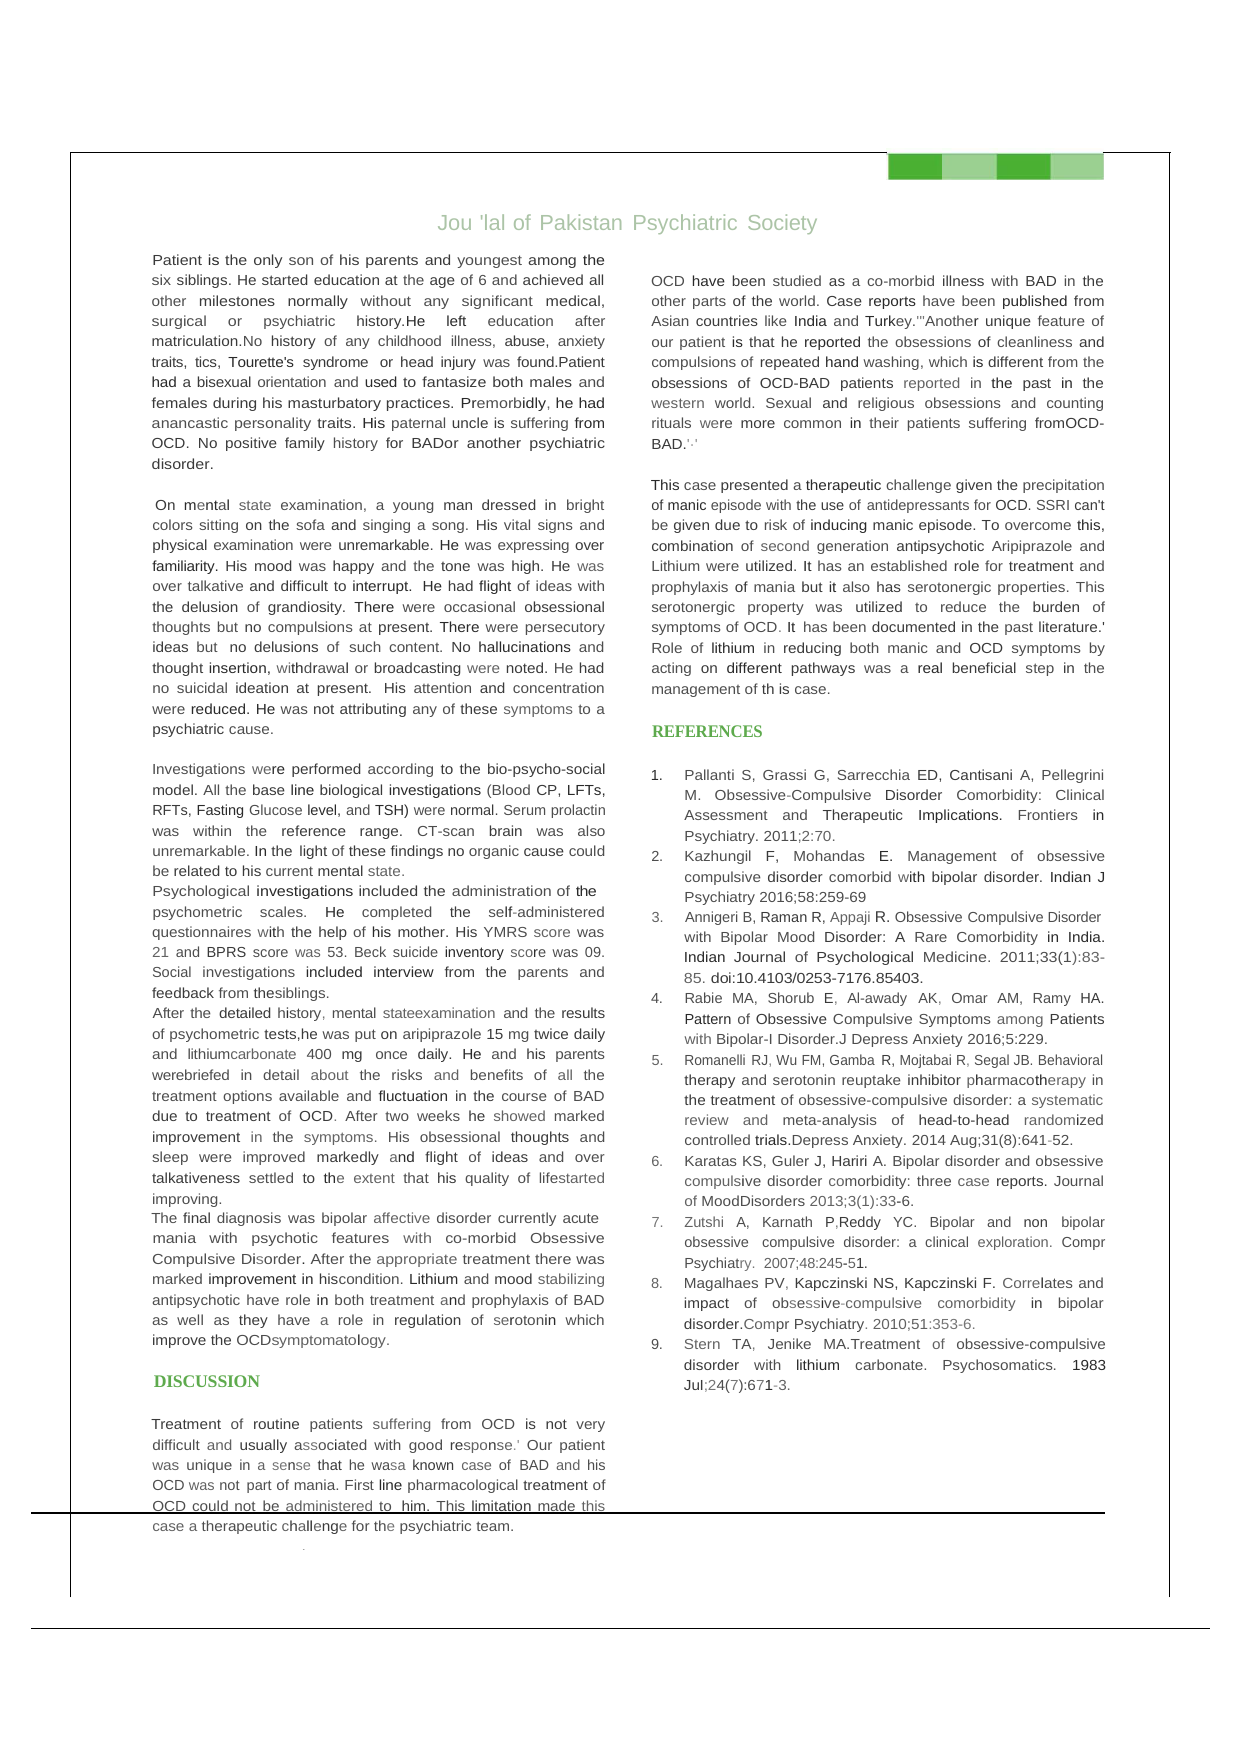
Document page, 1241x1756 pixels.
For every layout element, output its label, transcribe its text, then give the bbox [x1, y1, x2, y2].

list Kazhungil F, Mohandas E. Management of obsessive­ compulsive disorder comorbid with bipolar disorder. Indian J Psychiatry 2016;58:259-69 [651, 848, 1105, 905]
text Psychological investigations included the administration of the [152, 883, 610, 899]
list Pallanti S, Grassi G, Sarrecchia ED, Cantisani A, Pellegrini M. Obsessive-Compulsive Disorder Comorbidity: Clinical Assessment and Therapeutic Implications. Frontiers in Psychiatry. 2011;2:70. [651, 766, 1104, 844]
subtitle REFERENCES [652, 721, 1117, 741]
text Jou 'lal of Pakistan Psychiatric Society [435, 210, 819, 235]
text The final diagnosis was bipolar affective disorder currently acute [151, 1211, 610, 1226]
text psychometric scales. He completed the self-administered questionnaires with the help of his mother. His YMRS score was 21 and BPRS score was 53. Beck suicide inventory score was 09. Social investigations included interview from the parents and feedback from thesiblings. [152, 903, 605, 1001]
subtitle DISCUSSION [153, 1371, 610, 1391]
text Patient is the only son of his parents and youngest among the six siblings. He started education at the age of 6 and achieved all other milestones normally without any significant medical, surgical or psychiatric history.He left education after matriculation.No history of any childhood illness, abuse, anxiety traits, tics, Tourette's syndrome or head injury was found.Patient had a bisexual orientation and used to fantasize both males and females during his masturbatory practices. Premorbidly, he had anancastic personality traits. His paternal uncle is suffering from OCD. No positive family history for BADor another psychiatric disorder. [151, 251, 605, 472]
text OCD have been studied as a co-morbid illness with BAD in the other parts of the world. Case reports have been published from Asian countries like India and Turkey.'''Another unique feature of our patient is that he reported the obsessions of cleanliness and compulsions of repeated hand washing, which is different from the obsessions of OCD-BAD patients reported in the past in the western world. Sexual and religious obsessions and counting rituals were more common in their patients suffering fromOCD-BAD.'·' [651, 272, 1104, 452]
list Romanelli RJ, Wu FM, Gamba R, Mojtabai R, Segal JB. Behavioral therapy and serotonin reuptake inhibitor pharmacotherapy in the treatment of obsessive-compulsive disorder: a systematic review and meta-analysis of head-to-head randomized controlled trials.Depress Anxiety. 2014 Aug;31(8):641-52. [651, 1051, 1104, 1149]
list Rabie MA, Shorub E, Al-awady AK, Omar AM, Ramy HA. Pattern of Obsessive Compulsive Symptoms among Patients with Bipolar-I Disorder.J Depress Anxiety 2016;5:229. [651, 990, 1105, 1048]
text Treatment of routine patients suffering from OCD is not very difficult and usually associated with good response.' Our patient was unique in a sense that he wasa known case of BAD and his OCD was not part of mania. First line pharmacological treatment of OCD could not be administered to him. This limitation made this case a therapeutic challenge for the psychiatric team. [151, 1416, 605, 1534]
text Investigations were performed according to the bio-psycho-social model. All the base line biological investigations (Blood CP, LFTs, RFTs, Fasting Glucose level, and TSH) were normal. Serum prolactin was within the reference range. CT-scan brain was also unremarkable. In the light of these findings no organic cause could be related to his current mental state. [152, 761, 606, 880]
list Karatas KS, Guler J, Hariri A. Bipolar disorder and obsessive compulsive disorder comorbidity: three case reports. Journal of MoodDisorders 2013;3(1):33-6. [651, 1152, 1104, 1210]
text After the detailed history, mental stateexamination and the results of psychometric tests,he was put on aripiprazole 15 mg twice daily and lithiumcarbonate 400 mg once daily. He and his parents werebriefed in detail about the risks and benefits of all the treatment options available and fluctuation in the course of BAD due to treatment of OCD. After two weeks he showed marked improvement in the symptoms. His obsessional thoughts and sleep were improved markedly and flight of ideas and over talkativeness settled to the extent that his quality of lifestarted improving. [152, 1005, 605, 1207]
list Zutshi A, Karnath P,Reddy YC. Bipolar and non bipolar obsessive compulsive disorder: a clinical exploration. Compr Psychiatry. 2007;48:245-51. [651, 1213, 1105, 1271]
text This case presented a therapeutic challenge given the precipitation of manic episode with the use of antidepressants for OCD. SSRI can't be given due to risk of inducing manic episode. To overcome this, combination of second generation antipsychotic Aripiprazole and Lithium were utilized. It has an established role for treatment and prophylaxis of mania but it also has serotonergic properties. This serotonergic property was utilized to reduce the burden of symptoms of OCD. It has been documented in the past literature.' Role of lithium in reducing both manic and OCD symptoms by acting on different pathways was a real beneficial step in the management of th is case. [651, 476, 1105, 697]
text mania with psychotic features with co-morbid Obsessive Compulsive Disorder. After the appropriate treatment there was marked improvement in hiscondition. Lithium and mood stabilizing antipsychotic have role in both treatment and prophylaxis of BAD as well as they have a role in regulation of serotonin which improve the OCDsymptomatology. [152, 1230, 605, 1349]
picture [886, 148, 1104, 180]
list Annigeri B, Raman R, Appaji R. Obsessive Compulsive Disorder [651, 909, 1117, 925]
list Stern TA, Jenike MA.Treatment of obsessive-compulsive disorder with lithium carbonate. Psychosomatics. 1983 JuI;24(7):671-3. [651, 1336, 1106, 1394]
text with Bipolar Mood Disorder: A Rare Comorbidity in India. Indian Journal of Psychological Medicine. 2011;33(1):83-85. doi:10.4103/0253-7176.85403. [684, 929, 1105, 986]
text On mental state examination, a young man dressed in bright colors sitting on the sofa and singing a song. His vital signs and physical examination were unremarkable. He was expressing over familiarity. His mood was happy and the tone was high. He was over talkative and difficult to interrupt. He had flight of ideas with the delusion of grandiosity. There were occasional obsessional thoughts but no compulsions at present. There were persecutory ideas but no delusions of such content. No hallucinations and thought insertion, withdrawal or broadcasting were noted. He had no suicidal ideation at present. His attention and concentration were reduced. He was not attributing any of these symptoms to a psychiatric cause. [152, 496, 605, 737]
list Magalhaes PV, Kapczinski NS, Kapczinski F. Correlates and impact of obsessive-compulsive comorbidity in bipolar disorder.Compr Psychiatry. 2010;51:353-6. [651, 1275, 1104, 1332]
